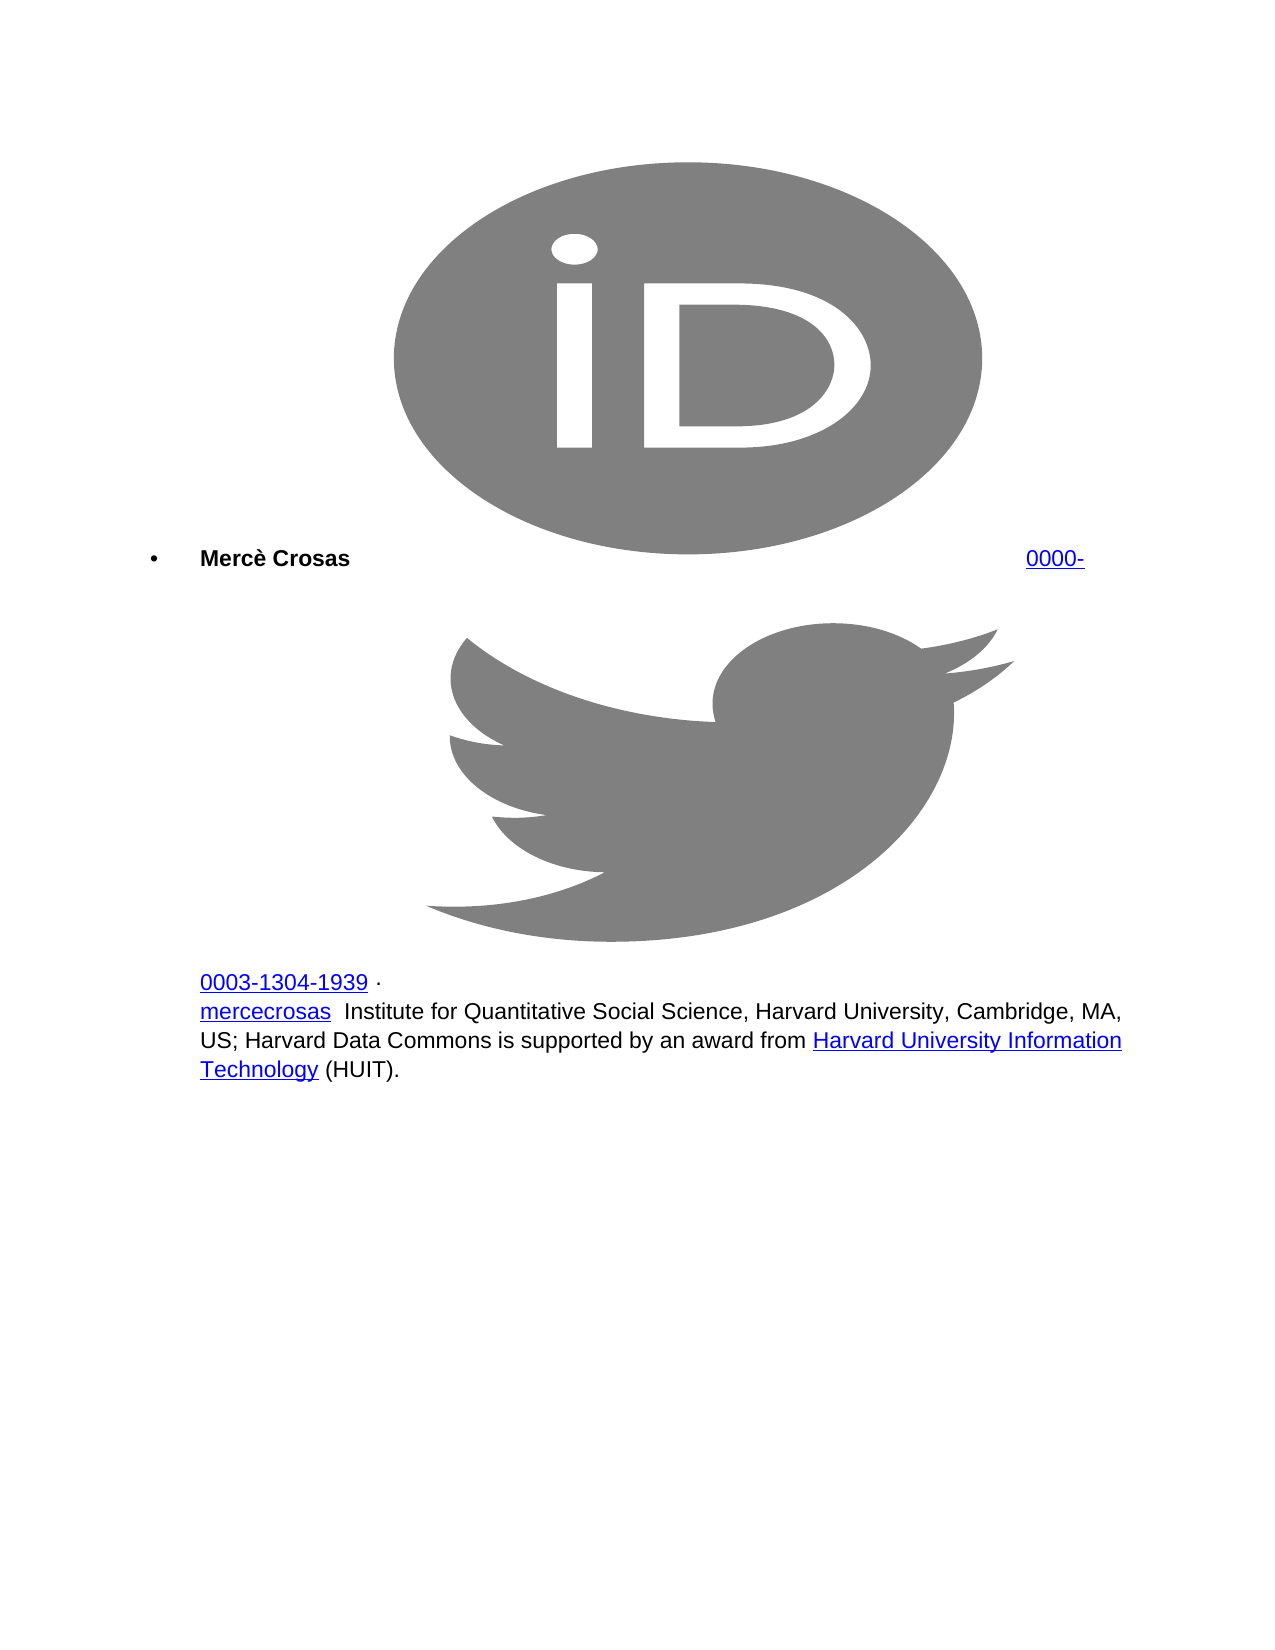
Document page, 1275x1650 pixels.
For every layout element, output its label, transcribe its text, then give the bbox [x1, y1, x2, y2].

list Mercè Crosas 0000-0003-1304-1939 · mercecrosas Institute for Quantitative Social Science, Harvard University, Cambridge, MA, US; Harvard Data Commons is supported by an award from Harvard University Information Technology (HUIT). [150, 150, 1125, 1083]
